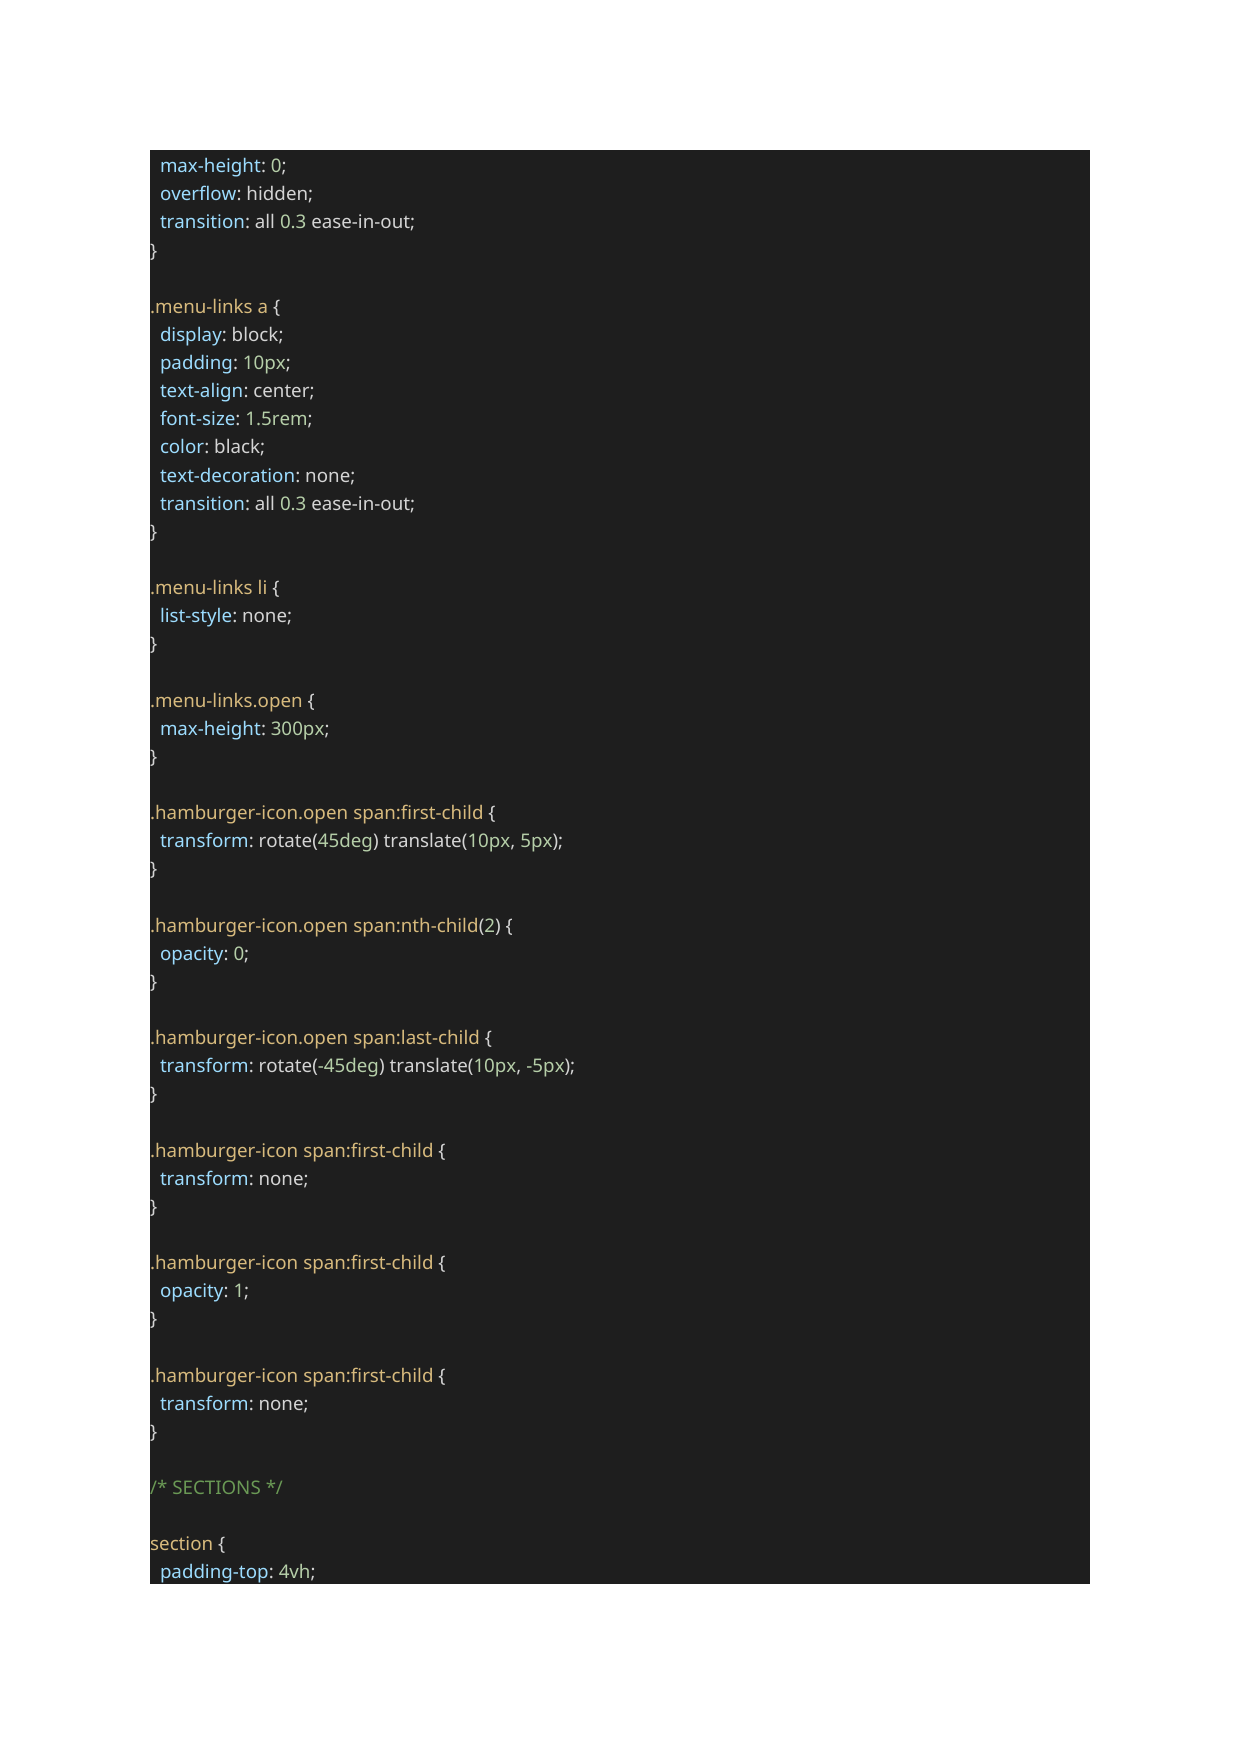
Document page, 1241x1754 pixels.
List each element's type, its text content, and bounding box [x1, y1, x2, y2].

text color: black; [150, 431, 1090, 459]
text padding: 10px; [150, 347, 1090, 375]
text } [150, 1078, 1090, 1106]
text max-height: 300px; [150, 712, 1090, 741]
text transition: all 0.3 ease-in-out; [150, 206, 1090, 234]
text transform: none; [150, 1162, 1090, 1191]
text transform: none; [150, 1387, 1090, 1416]
text } [150, 741, 1090, 769]
text text-align: center; [150, 375, 1090, 403]
text .menu-links a { [150, 291, 1090, 319]
text } [150, 966, 1090, 994]
text overflow: hidden; [150, 178, 1090, 206]
text .hamburger-icon.open span:nth-child(2) { [150, 909, 1090, 937]
text } [150, 628, 1090, 656]
text transform: rotate(45deg) translate(10px, 5px); [150, 825, 1090, 853]
text .menu-links li { [150, 572, 1090, 600]
text transform: rotate(-45deg) translate(10px, -5px); [150, 1050, 1090, 1078]
text .menu-links.open { [150, 684, 1090, 712]
text } [150, 234, 1090, 262]
text transition: all 0.3 ease-in-out; [150, 487, 1090, 516]
text .hamburger-icon span:first-child { [150, 1247, 1090, 1275]
text list-style: none; [150, 600, 1090, 628]
text } [150, 1416, 1090, 1444]
text .hamburger-icon span:first-child { [150, 1359, 1090, 1387]
text } [150, 1303, 1090, 1331]
text } [150, 853, 1090, 881]
text padding-top: 4vh; [150, 1556, 1090, 1584]
text } [150, 1191, 1090, 1219]
text text-decoration: none; [150, 459, 1090, 487]
text } [150, 516, 1090, 544]
text .hamburger-icon span:first-child { [150, 1134, 1090, 1162]
text /* SECTIONS */ [150, 1472, 1090, 1500]
text font-size: 1.5rem; [150, 403, 1090, 431]
text .hamburger-icon.open span:first-child { [150, 797, 1090, 825]
text section { [150, 1528, 1090, 1556]
text opacity: 0; [150, 937, 1090, 966]
text .hamburger-icon.open span:last-child { [150, 1022, 1090, 1050]
text max-height: 0; [150, 150, 1090, 178]
text display: block; [150, 319, 1090, 347]
text opacity: 1; [150, 1275, 1090, 1303]
